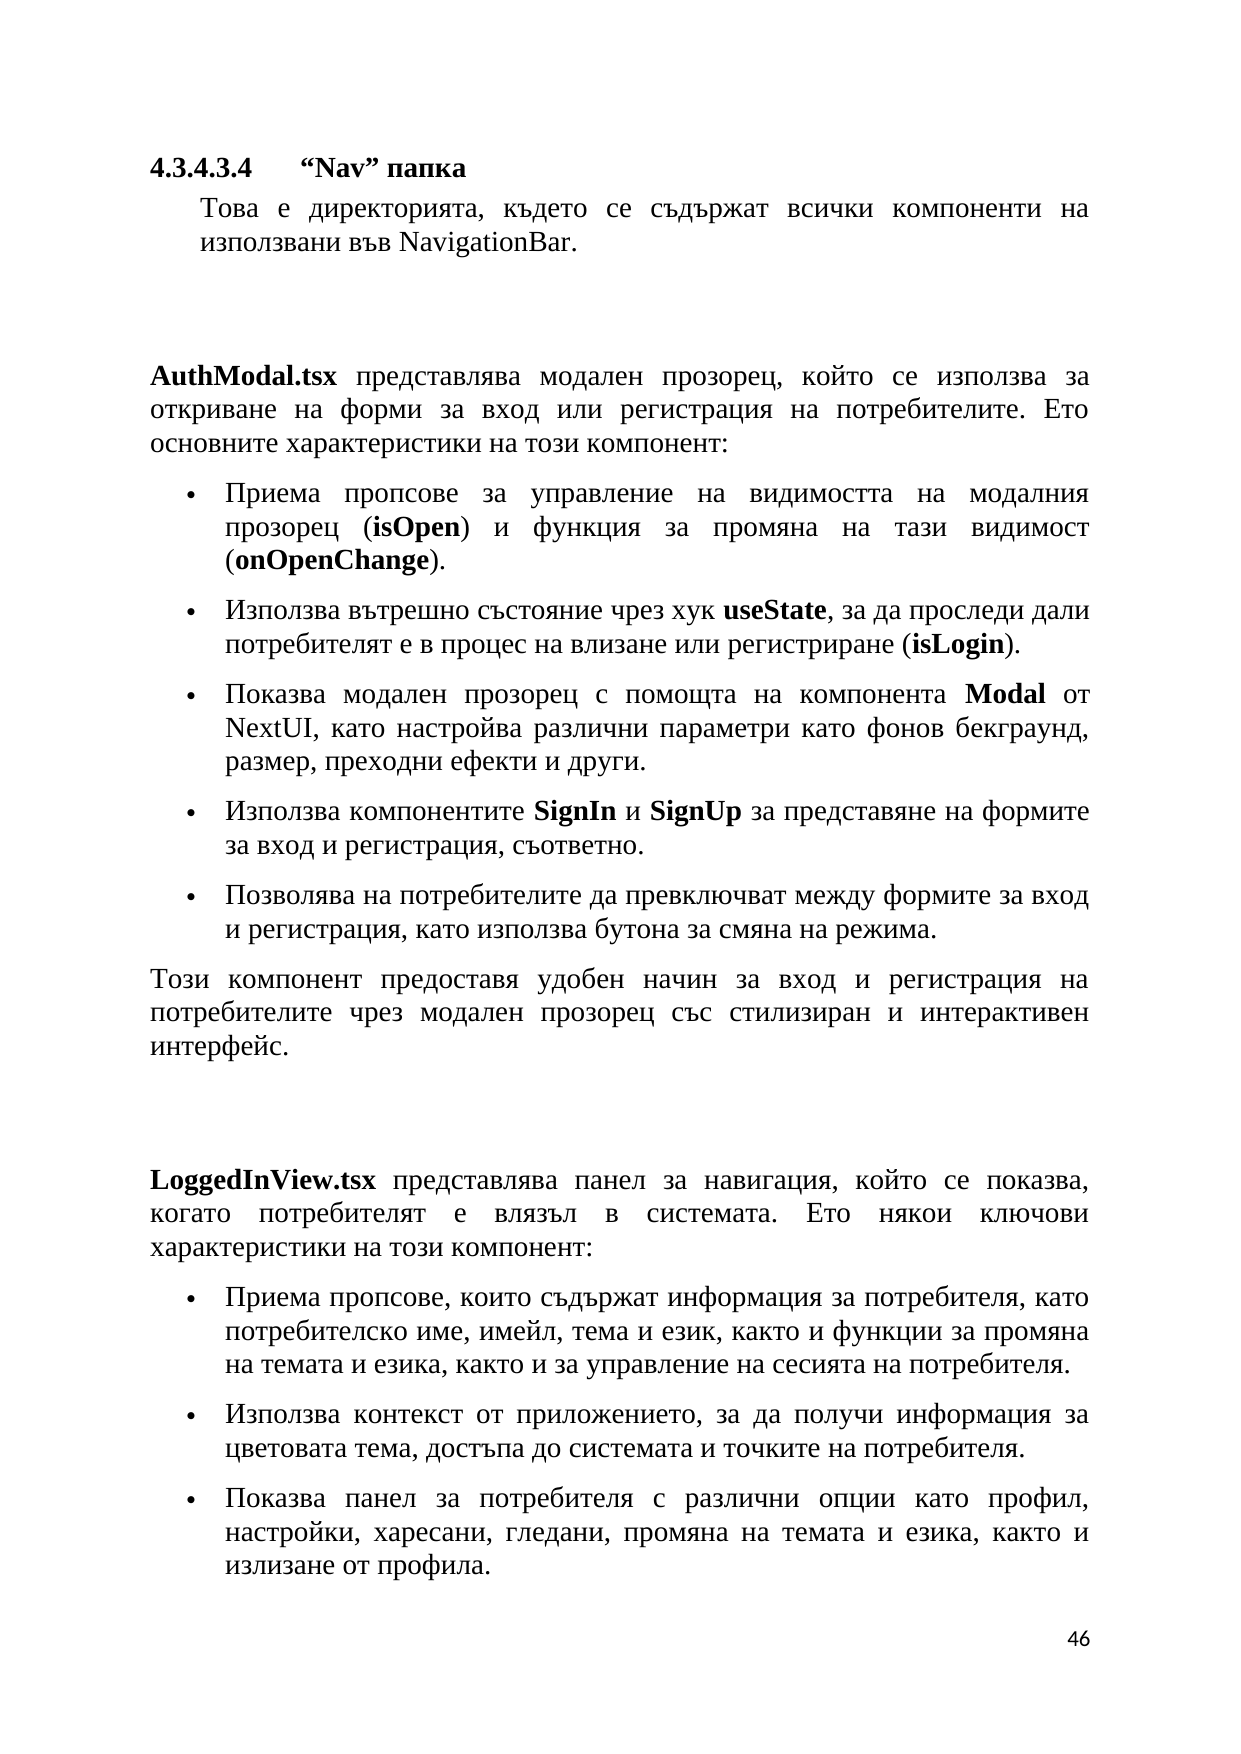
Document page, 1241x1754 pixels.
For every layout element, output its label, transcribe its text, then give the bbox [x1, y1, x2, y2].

text AuthModal.tsx представлява модален прозорец, който се използва за откриване на форми за вход или регистрация на потребителите. Ето основните характеристики на този компонент: [150, 324, 1090, 458]
list Това е директорията, където се съдържат всички компоненти на използвани във NavigationBar. [200, 190, 1090, 257]
text Този компонент предоставя удобен начин за вход и регистрация на потребителите чрез модален прозорец със стилизиран и интерактивен интерфейс. [150, 961, 1090, 1062]
list Приема пропсове за управление на видимостта на модалния прозорец (isOpen) и функция за промяна на тази видимост (onOpenChange). [187, 475, 1090, 576]
list Използва вътрешно състояние чрез хук useState, за да проследи дали потребителят е в процес на влизане или регистриране (isLogin). [187, 592, 1090, 659]
list Използва компонентите SignIn и SignUp за представяне на формите за вход и регистрация, съответно. [187, 793, 1090, 861]
text LoggedInView.tsx представлява панел за навигация, който се показва, когато потребителят е влязъл в системата. Ето някои ключови характеристики на този компонент: [150, 1128, 1090, 1263]
subtitle “Nav” папка [150, 150, 1090, 183]
list Показва панел за потребителя с различни опции като профил, настройки, харесани, гледани, промяна на темата и езика, както и излизане от профила. [187, 1480, 1090, 1581]
list Показва модален прозорец с помощта на компонента Modal от NextUI, като настройва различни параметри като фонов бекграунд, размер, преходни ефекти и други. [187, 676, 1090, 777]
list Приема пропсове, които съдържат информация за потребителя, като потребителско име, имейл, тема и език, както и функции за промяна на темата и езика, както и за управление на сесията на потребителя. [187, 1279, 1090, 1380]
list Позволява на потребителите да превключват между формите за вход и регистрация, като използва бутона за смяна на режима. [187, 877, 1090, 944]
list Използва контекст от приложението, за да получи информация за цветовата тема, достъпа до системата и точките на потребителя. [187, 1397, 1090, 1464]
